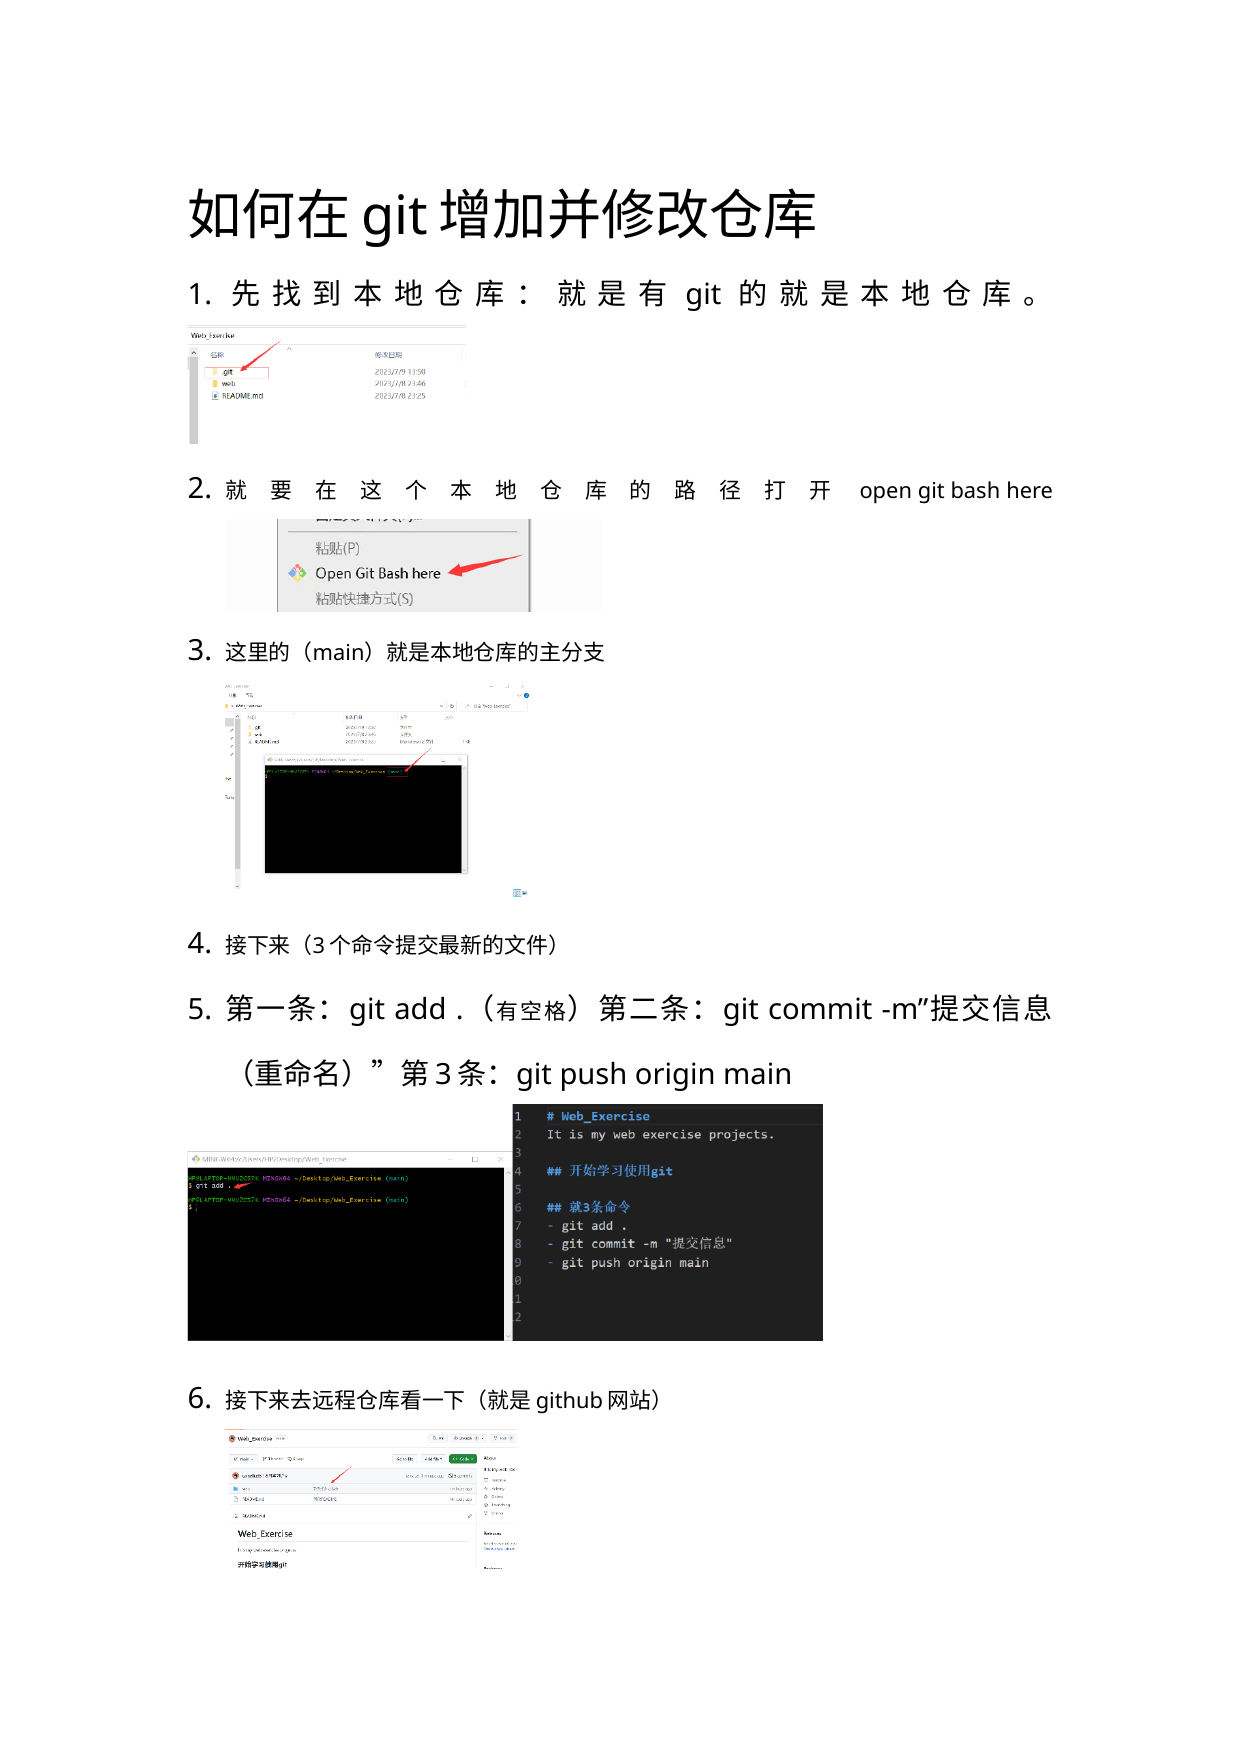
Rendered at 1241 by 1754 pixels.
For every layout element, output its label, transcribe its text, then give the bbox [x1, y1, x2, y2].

list 这里的（main）就是本地仓库的主分支 [187, 617, 1053, 682]
list 先找到本地仓库：就是有git的就是本地仓库。 [187, 259, 1053, 454]
picture [225, 682, 530, 897]
text 如何在git增加并修改仓库 [187, 162, 1053, 259]
list 就要在这个本地仓库的路径打开open git bash here [187, 454, 1053, 617]
picture [225, 1429, 517, 1569]
picture [187, 324, 466, 444]
list 第一条：git add .（有空格）第二条：git commit -m”提交信息（重命名）”第3条：git push origin main [187, 974, 1053, 1104]
list 接下来（3个命令提交最新的文件） [187, 909, 1053, 974]
list 接下来去远程仓库看一下（就是github网站） [187, 1364, 1053, 1429]
picture [225, 519, 604, 612]
picture [187, 1104, 823, 1341]
